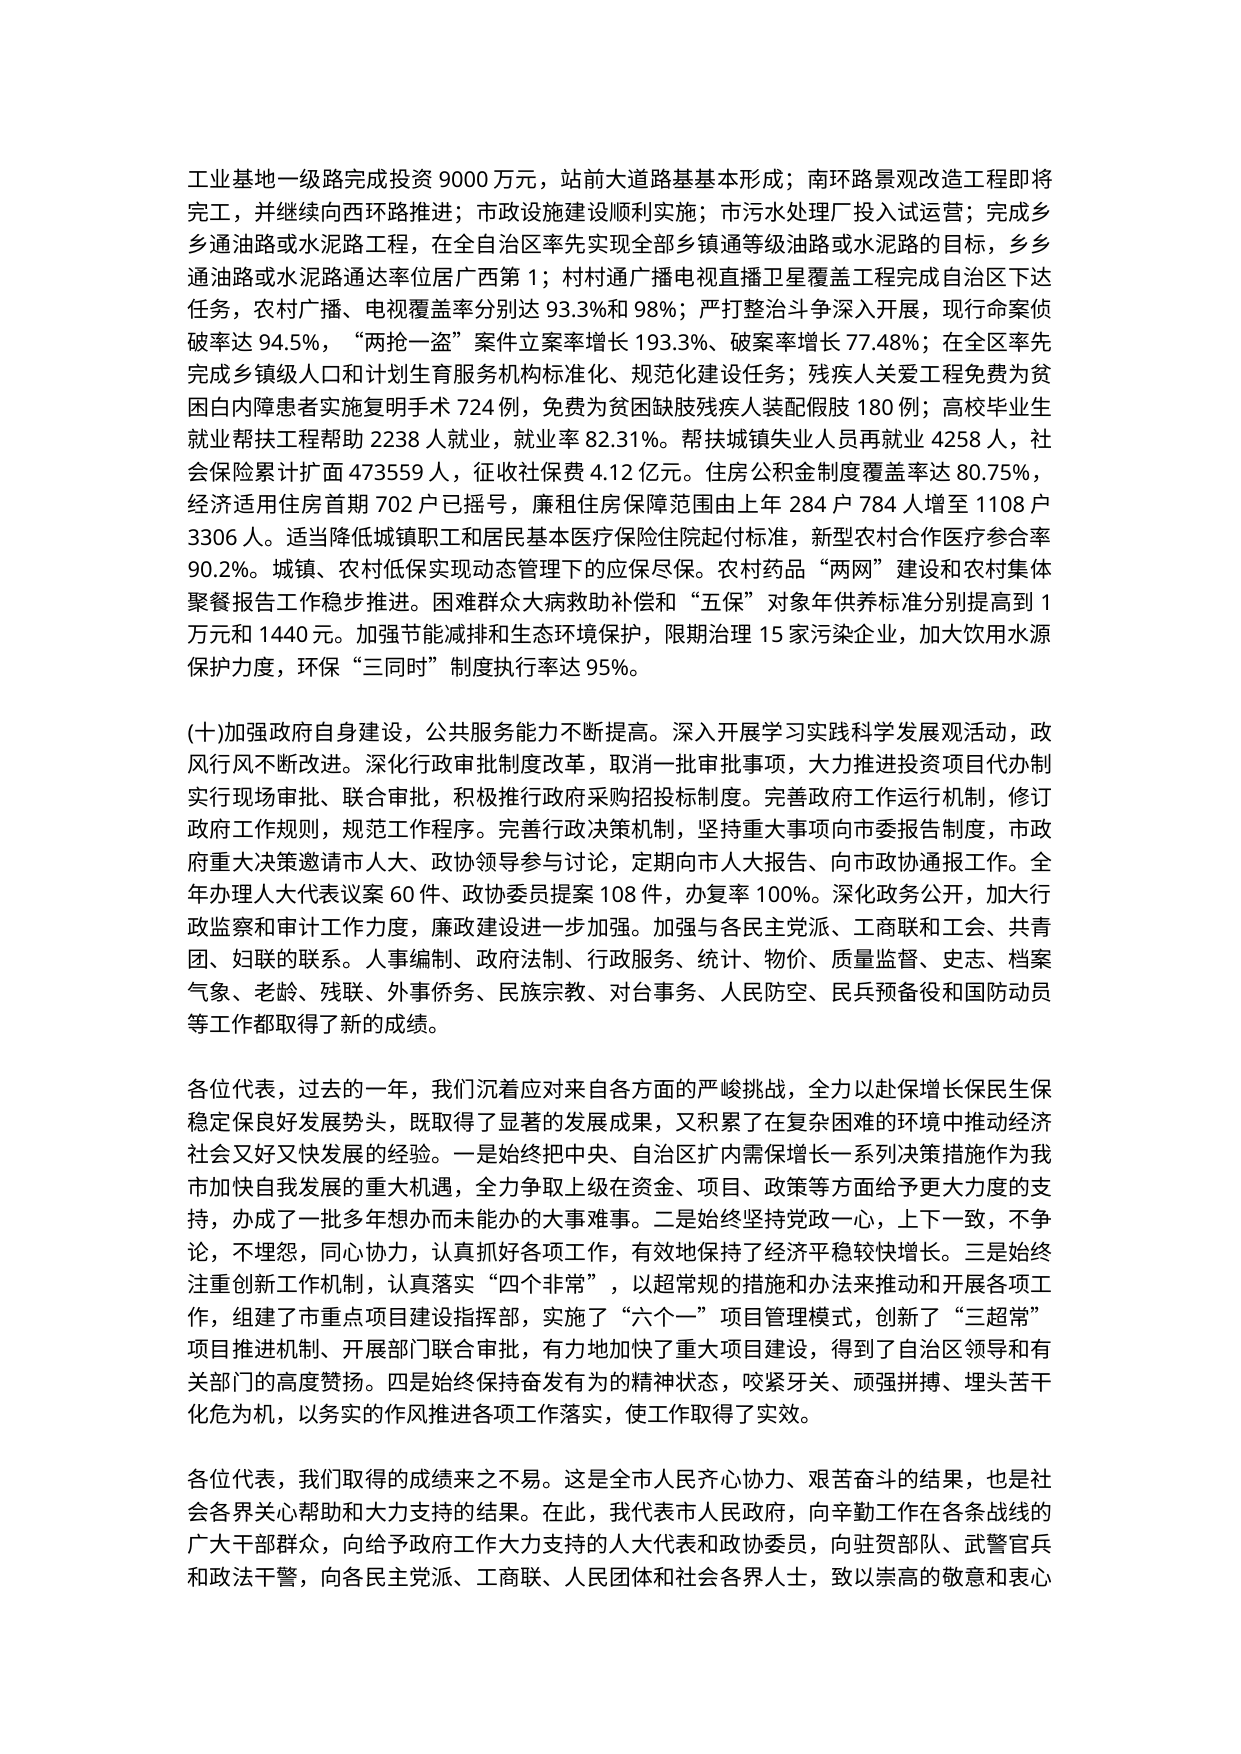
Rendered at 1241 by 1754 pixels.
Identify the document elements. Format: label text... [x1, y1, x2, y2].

text (十)加强政府自身建设，公共服务能力不断提高。深入开展学习实践科学发展观活动，政风行风不断改进。深化行政审批制度改革，取消一批审批事项，大力推进投资项目代办制，实行现场审批、联合审批，积极推行政府采购招投标制度。完善政府工作运行机制，修订政府工作规则，规范工作程序。完善行政决策机制，坚持重大事项向市委报告制度，市政府重大决策邀请市人大、政协领导参与讨论，定期向市人大报告、向市政协通报工作。全年办理人大代表议案60件、政协委员提案108件，办复率100%。深化政务公开，加大行政监察和审计工作力度，廉政建设进一步加强。加强与各民主党派、工商联和工会、共青团、妇联的联系。人事编制、政府法制、行政服务、统计、物价、质量监督、史志、档案、气象、老龄、残联、外事侨务、民族宗教、对台事务、人民防空、民兵预备役和国防动员等工作都取得了新的成绩。 [187, 714, 1053, 1039]
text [187, 1462, 1053, 1592]
text 各位代表，过去的一年，我们沉着应对来自各方面的严峻挑战，全力以赴保增长保民生保稳定保良好发展势头，既取得了显著的发展成果，又积累了在复杂困难的环境中推动经济社会又好又快发展的经验。一是始终把中央、自治区扩内需保增长一系列决策措施作为我市加快自我发展的重大机遇，全力争取上级在资金、项目、政策等方面给予更大力度的支持，办成了一批多年想办而未能办的大事难事。二是始终坚持党政一心，上下一致，不争论，不埋怨，同心协力，认真抓好各项工作，有效地保持了经济平稳较快增长。三是始终注重创新工作机制，认真落实“四个非常”，以超常规的措施和办法来推动和开展各项工作，组建了市重点项目建设指挥部，实施了“六个一”项目管理模式，创新了“三超常”项目推进机制、开展部门联合审批，有力地加快了重大项目建设，得到了自治区领导和有关部门的高度赞扬。四是始终保持奋发有为的精神状态，咬紧牙关、顽强拼搏、埋头苦干，化危为机，以务实的作风推进各项工作落实，使工作取得了实效。 [187, 1072, 1053, 1429]
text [187, 162, 1053, 682]
